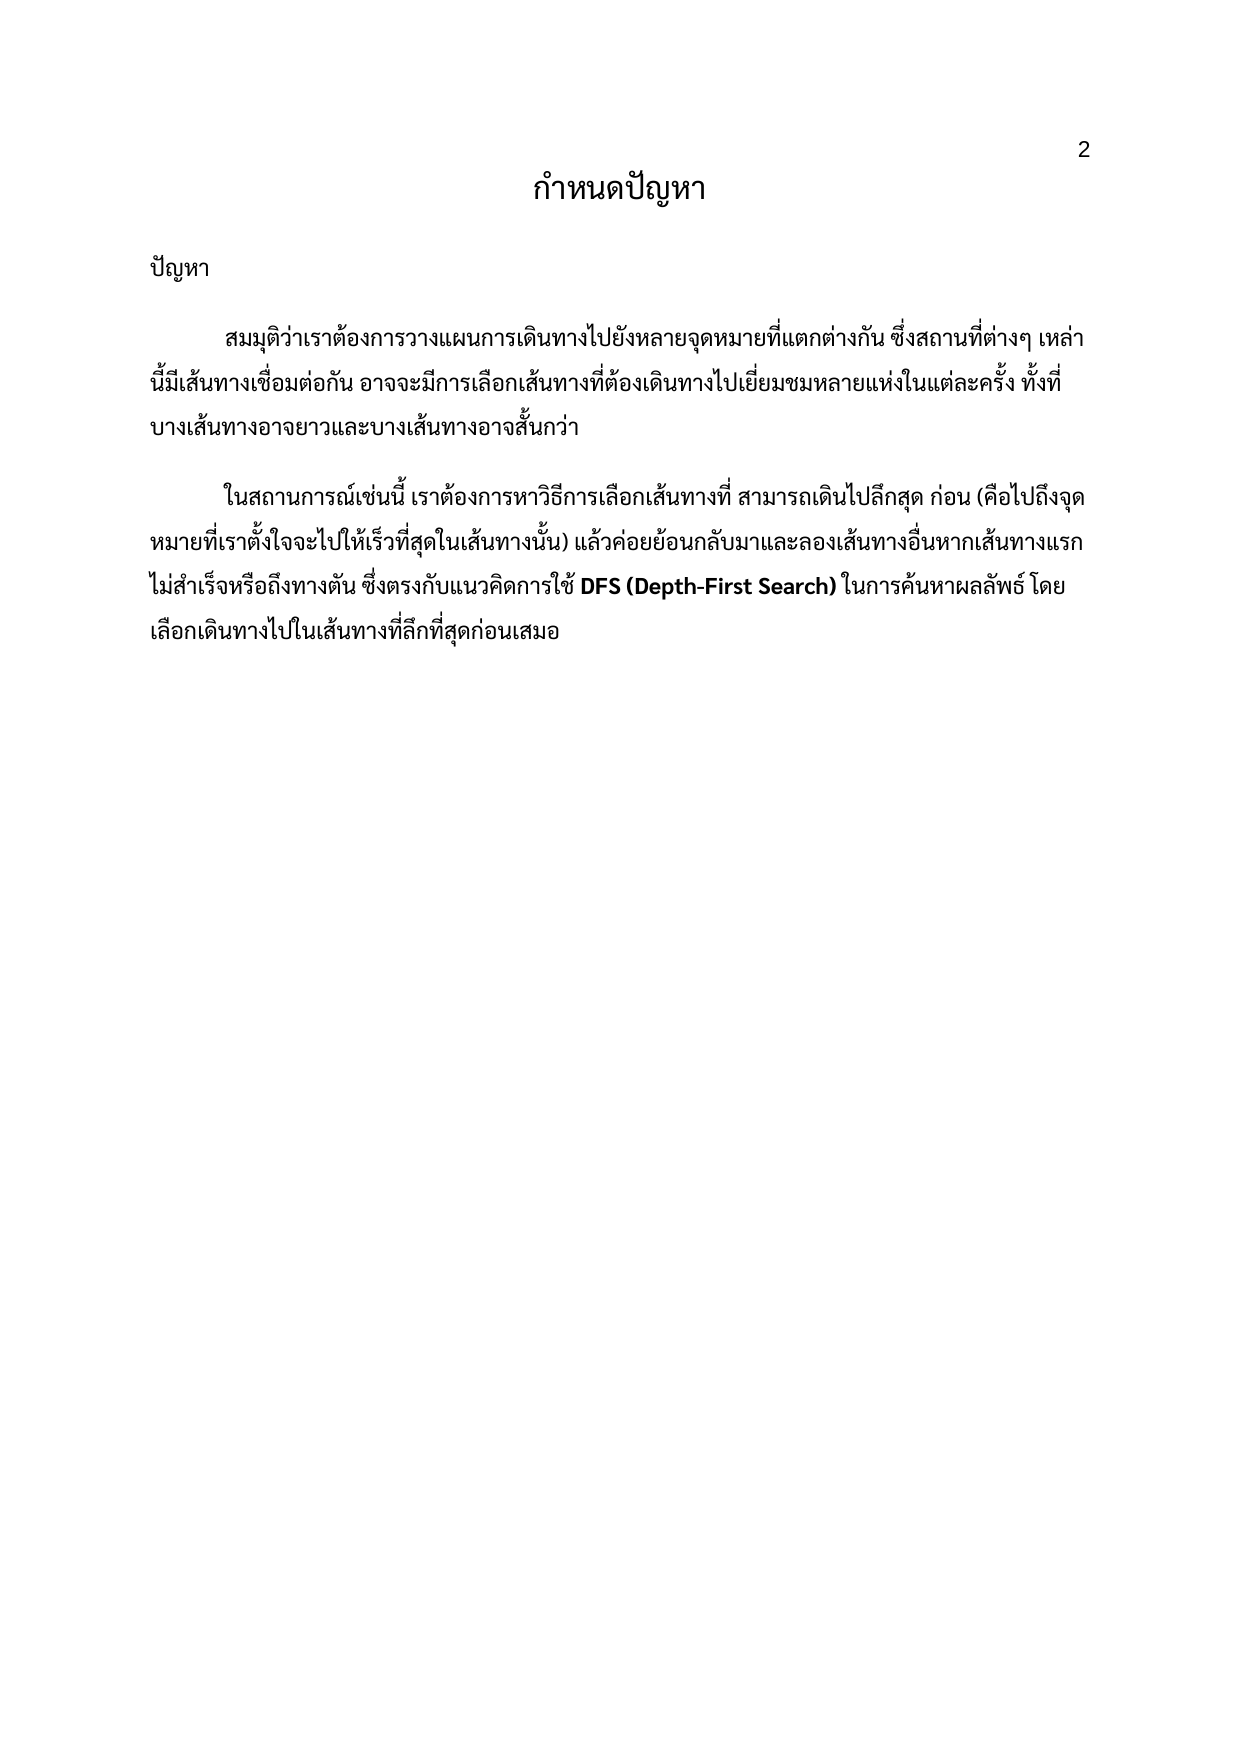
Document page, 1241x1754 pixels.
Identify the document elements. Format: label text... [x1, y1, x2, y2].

text ในสถานการณ์เช่นนี้ เราต้องการหาวิธีการเลือกเส้นทางที่ สามารถเดินไปลึกสุด ก่อน (คือไปถึงจุดหมายที่เราตั้งใจจะไปให้เร็วที่สุดในเส้นทางนั้น) แล้วค่อยย้อนกลับมาและลองเส้นทางอื่นหากเส้นทางแรกไม่สำเร็จหรือถึงทางตัน ซึ่งตรงกับแนวคิดการใช้ DFS (Depth-First Search) ในการค้นหาผลลัพธ์ โดยเลือกเดินทางไปในเส้นทางที่ลึกที่สุดก่อนเสมอ [150, 481, 1090, 645]
text สมมุติว่าเราต้องการวางแผนการเดินทางไปยังหลายจุดหมายที่แตกต่างกัน ซึ่งสถานที่ต่างๆ เหล่านี้มีเส้นทางเชื่อมต่อกัน อาจจะมีการเลือกเส้นทางที่ต้องเดินทางไปเยี่ยมชมหลายแห่งในแต่ละครั้ง ทั้งที่บางเส้นทางอาจยาวและบางเส้นทางอาจสั้นกว่า [150, 322, 1090, 441]
subtitle ปัญหา [150, 252, 1090, 282]
text กำหนดปัญหา [150, 166, 1090, 207]
